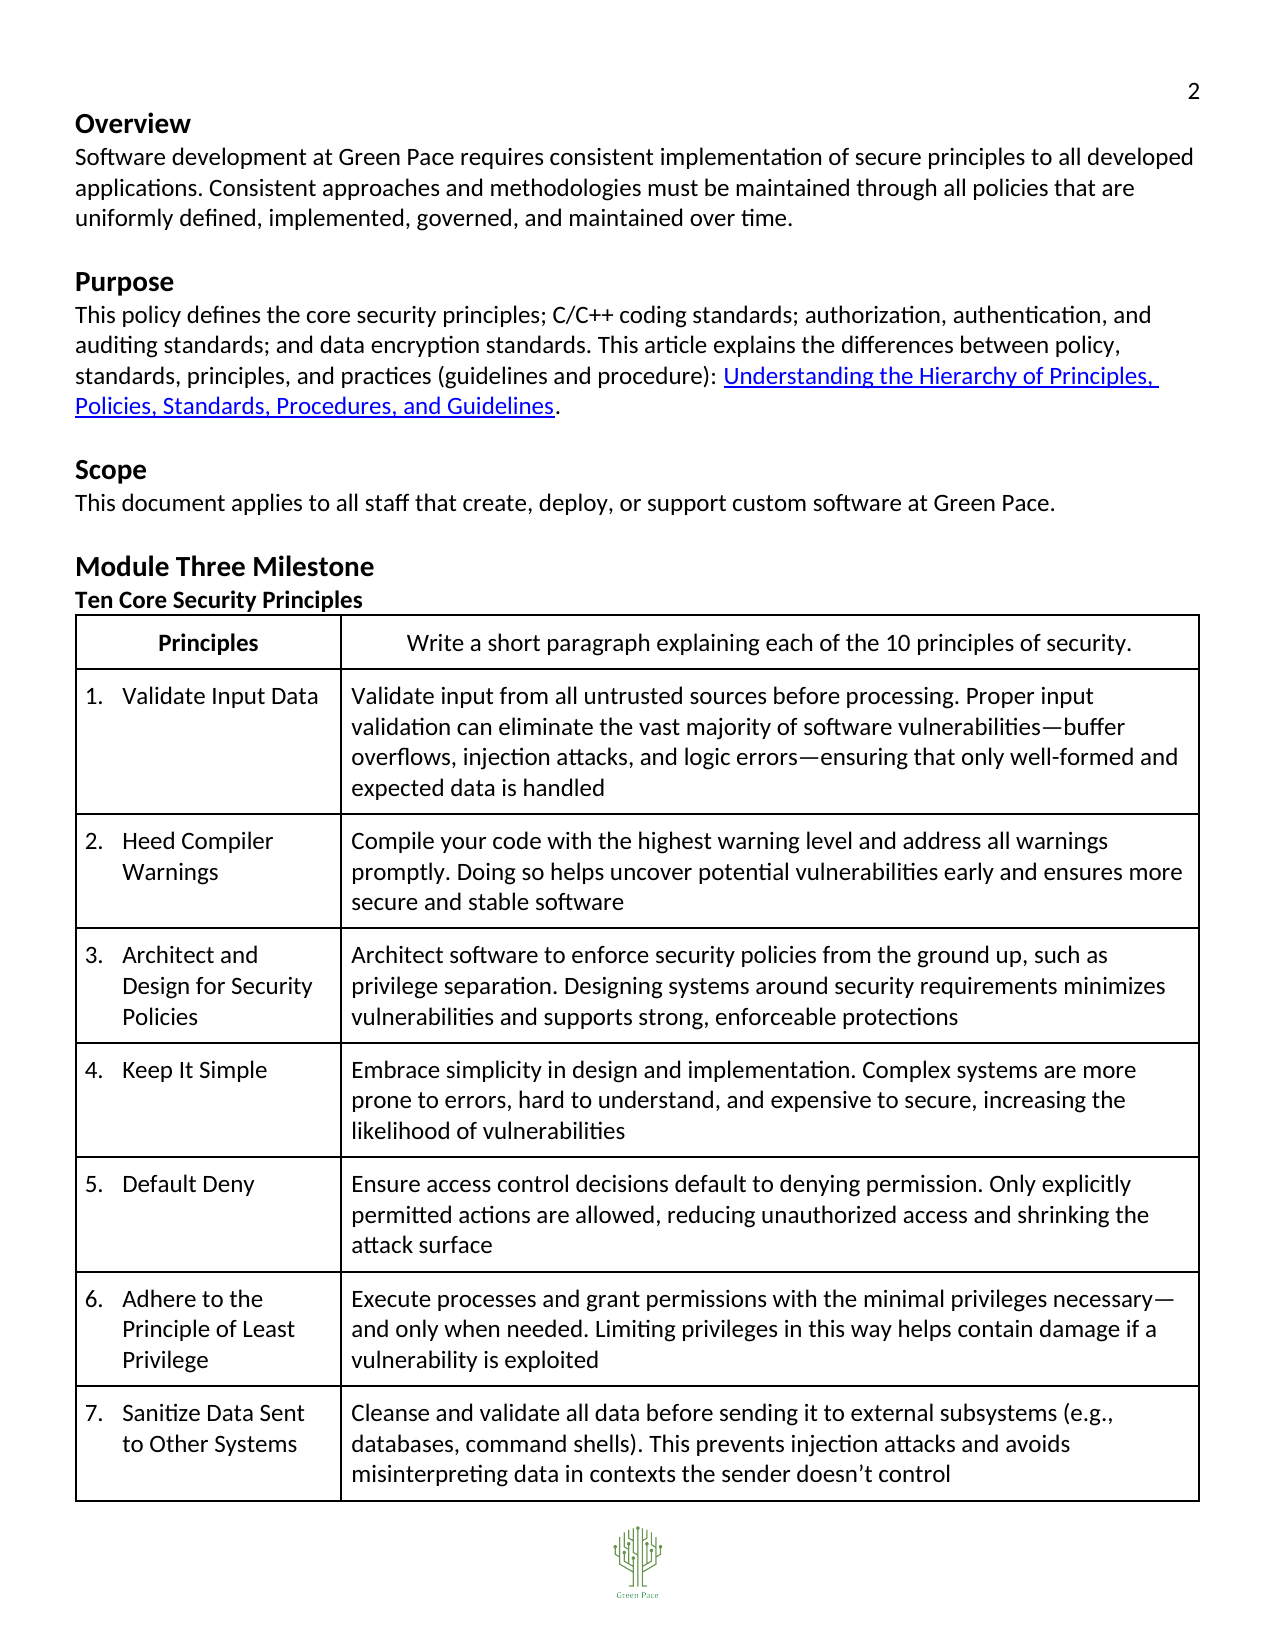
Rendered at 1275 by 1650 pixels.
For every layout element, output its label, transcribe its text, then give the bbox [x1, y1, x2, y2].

table_cell Default Deny [77, 1158, 340, 1271]
table_cell Ensure access control decisions default to denying permission. Only explicitly permitted actions are allowed, reducing unauthorized access and shrinking the attack surface [342, 1158, 1198, 1271]
table_cell Keep It Simple [77, 1044, 340, 1156]
table_cell Embrace simplicity in design and implementation. Complex systems are more prone to errors, hard to understand, and expensive to secure, increasing the likelihood of vulnerabilities [342, 1044, 1198, 1156]
text Software development at Green Pace requires consistent implementation of secure principles to all developed applications. Consistent approaches and methodologies must be maintained through all policies that are uniformly defined, implemented, governed, and maintained over time. [75, 141, 1200, 233]
table_cell Heed Compiler Warnings [77, 815, 340, 927]
subtitle Overview [75, 106, 1200, 141]
table_header Principles [77, 616, 340, 668]
table_cell Validate Input Data [77, 670, 340, 813]
subtitle Module Three Milestone [75, 548, 1200, 584]
subtitle Purpose [75, 263, 1200, 299]
subtitle Scope [75, 451, 1200, 487]
subtitle Ten Core Security Principles [75, 584, 1200, 614]
text This document applies to all staff that create, deploy, or support custom software at Green Pace. [75, 487, 1200, 518]
table_cell Compile your code with the highest warning level and address all warnings promptly. Doing so helps uncover potential vulnerabilities early and ensures more secure and stable software [342, 815, 1198, 927]
table_cell Adhere to the Principle of Least Privilege [77, 1273, 340, 1385]
text This policy defines the core security principles; C/C++ coding standards; authorization, authentication, and auditing standards; and data encryption standards. This article explains the differences between policy, standards, principles, and practices (guidelines and procedure): Understanding the Hierarchy of Principles, Policies, Standards, Procedures, and Guidelines. [75, 299, 1200, 421]
table_cell Sanitize Data Sent to Other Systems [77, 1387, 340, 1499]
picture [605, 1521, 670, 1606]
table_cell Validate input from all untrusted sources before processing. Proper input validation can eliminate the vast majority of software vulnerabilities—buffer overflows, injection attacks, and logic errors—ensuring that only well-formed and expected data is handled [342, 670, 1198, 813]
table_header Write a short paragraph explaining each of the 10 principles of security. [342, 616, 1198, 668]
table_cell Architect and Design for Security Policies [77, 929, 340, 1042]
table_cell Architect software to enforce security policies from the ground up, such as privilege separation. Designing systems around security requirements minimizes vulnerabilities and supports strong, enforceable protections [342, 929, 1198, 1042]
table_cell Cleanse and validate all data before sending it to external subsystems (e.g., databases, command shells). This prevents injection attacks and avoids misinterpreting data in contexts the sender doesn’t control [342, 1387, 1198, 1499]
table_cell Execute processes and grant permissions with the minimal privileges necessary—and only when needed. Limiting privileges in this way helps contain damage if a vulnerability is exploited [342, 1273, 1198, 1385]
